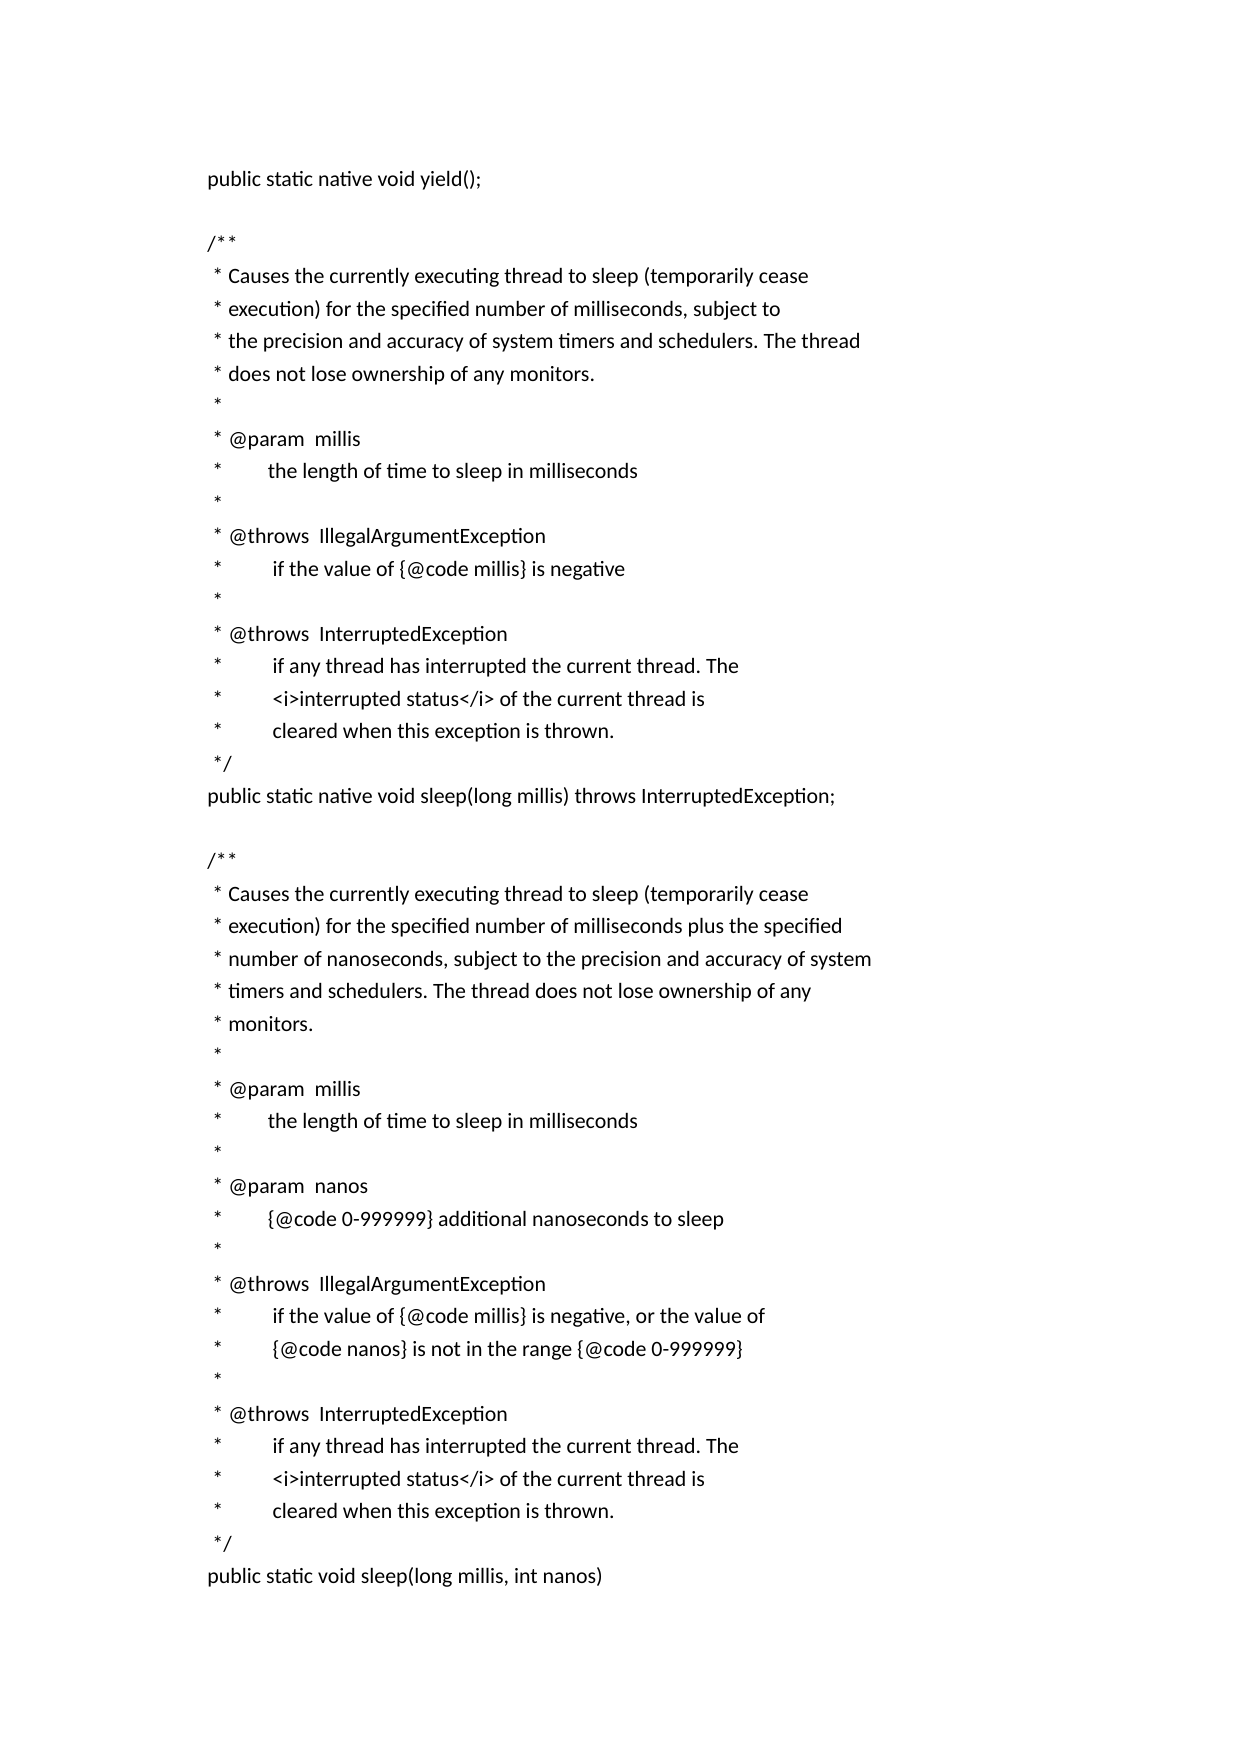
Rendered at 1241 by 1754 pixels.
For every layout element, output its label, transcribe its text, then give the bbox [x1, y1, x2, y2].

text * cleared when this exception is thrown. [187, 714, 1053, 747]
text * execution) for the specified number of milliseconds plus the specified [187, 909, 1053, 942]
text * [187, 1039, 1053, 1072]
text * the length of time to sleep in milliseconds [187, 454, 1053, 487]
text * [187, 584, 1053, 617]
text * [187, 1364, 1053, 1397]
text * <i>interrupted status</i> of the current thread is [187, 682, 1053, 714]
text /** [187, 227, 1053, 259]
text * {@code nanos} is not in the range {@code 0-999999} [187, 1332, 1053, 1364]
text * if the value of {@code millis} is negative [187, 552, 1053, 584]
text * the length of time to sleep in milliseconds [187, 1104, 1053, 1137]
text * @throws InterruptedException [187, 1397, 1053, 1429]
text * @throws IllegalArgumentException [187, 519, 1053, 552]
text * cleared when this exception is thrown. [187, 1494, 1053, 1527]
text * [187, 389, 1053, 422]
text * the precision and accuracy of system timers and schedulers. The thread [187, 324, 1053, 357]
text public static native void yield(); [187, 162, 1053, 194]
text * @throws InterruptedException [187, 617, 1053, 649]
text * @param millis [187, 422, 1053, 454]
text * timers and schedulers. The thread does not lose ownership of any [187, 974, 1053, 1007]
text * if any thread has interrupted the current thread. The [187, 1429, 1053, 1462]
text * number of nanoseconds, subject to the precision and accuracy of system [187, 942, 1053, 974]
text * [187, 1234, 1053, 1267]
text */ [187, 1527, 1053, 1559]
text * does not lose ownership of any monitors. [187, 357, 1053, 389]
text * [187, 487, 1053, 519]
text * <i>interrupted status</i> of the current thread is [187, 1462, 1053, 1494]
text * Causes the currently executing thread to sleep (temporarily cease [187, 259, 1053, 292]
text * @param nanos [187, 1169, 1053, 1202]
text /** [187, 844, 1053, 877]
text * @throws IllegalArgumentException [187, 1267, 1053, 1299]
text public static void sleep(long millis, int nanos) [187, 1559, 1053, 1592]
text * [187, 1137, 1053, 1169]
text */ [187, 747, 1053, 779]
text * execution) for the specified number of milliseconds, subject to [187, 292, 1053, 324]
text * Causes the currently executing thread to sleep (temporarily cease [187, 877, 1053, 909]
text * if any thread has interrupted the current thread. The [187, 649, 1053, 682]
text public static native void sleep(long millis) throws InterruptedException; [187, 779, 1053, 812]
text * @param millis [187, 1072, 1053, 1104]
text * {@code 0-999999} additional nanoseconds to sleep [187, 1202, 1053, 1234]
text * monitors. [187, 1007, 1053, 1039]
text * if the value of {@code millis} is negative, or the value of [187, 1299, 1053, 1332]
